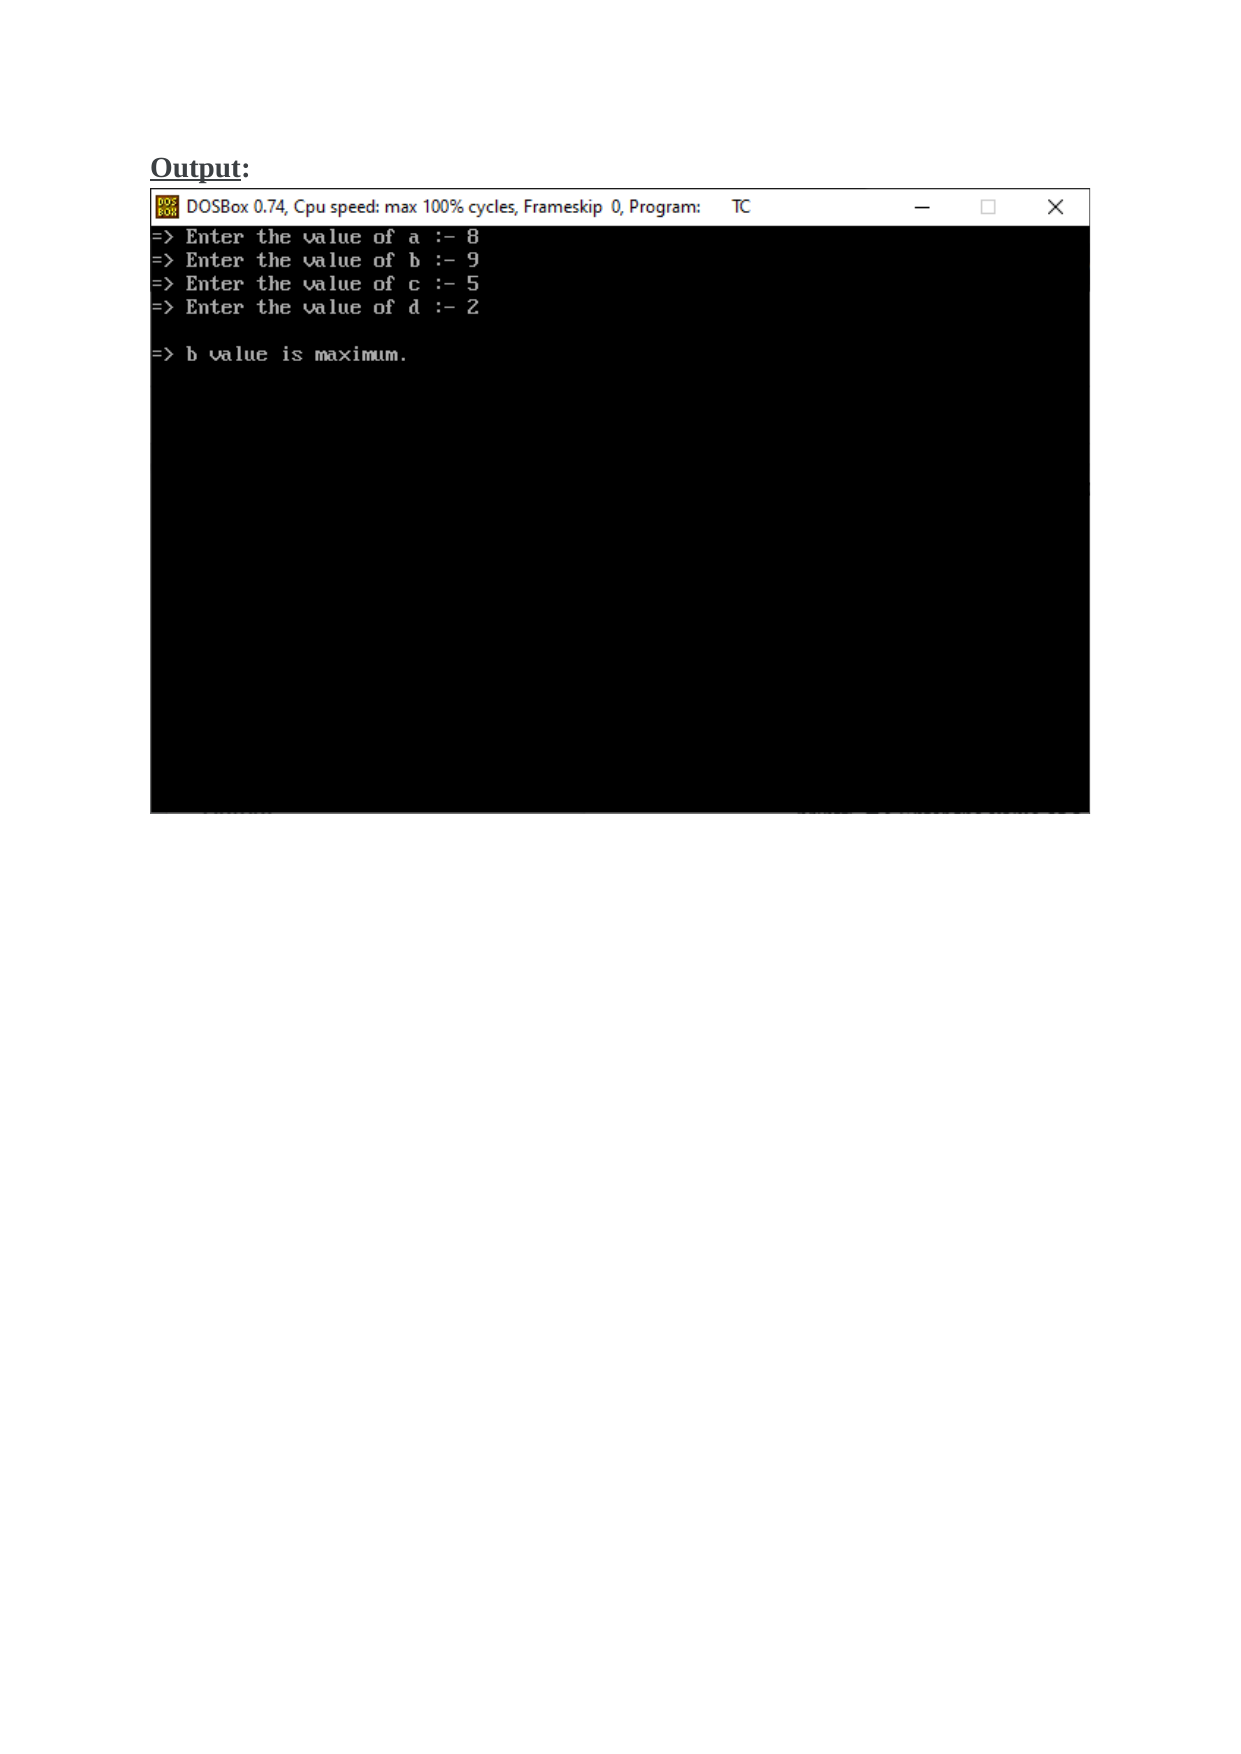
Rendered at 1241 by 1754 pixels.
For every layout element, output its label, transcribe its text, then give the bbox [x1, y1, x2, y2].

picture [150, 188, 1091, 814]
text Output: [150, 150, 1090, 183]
